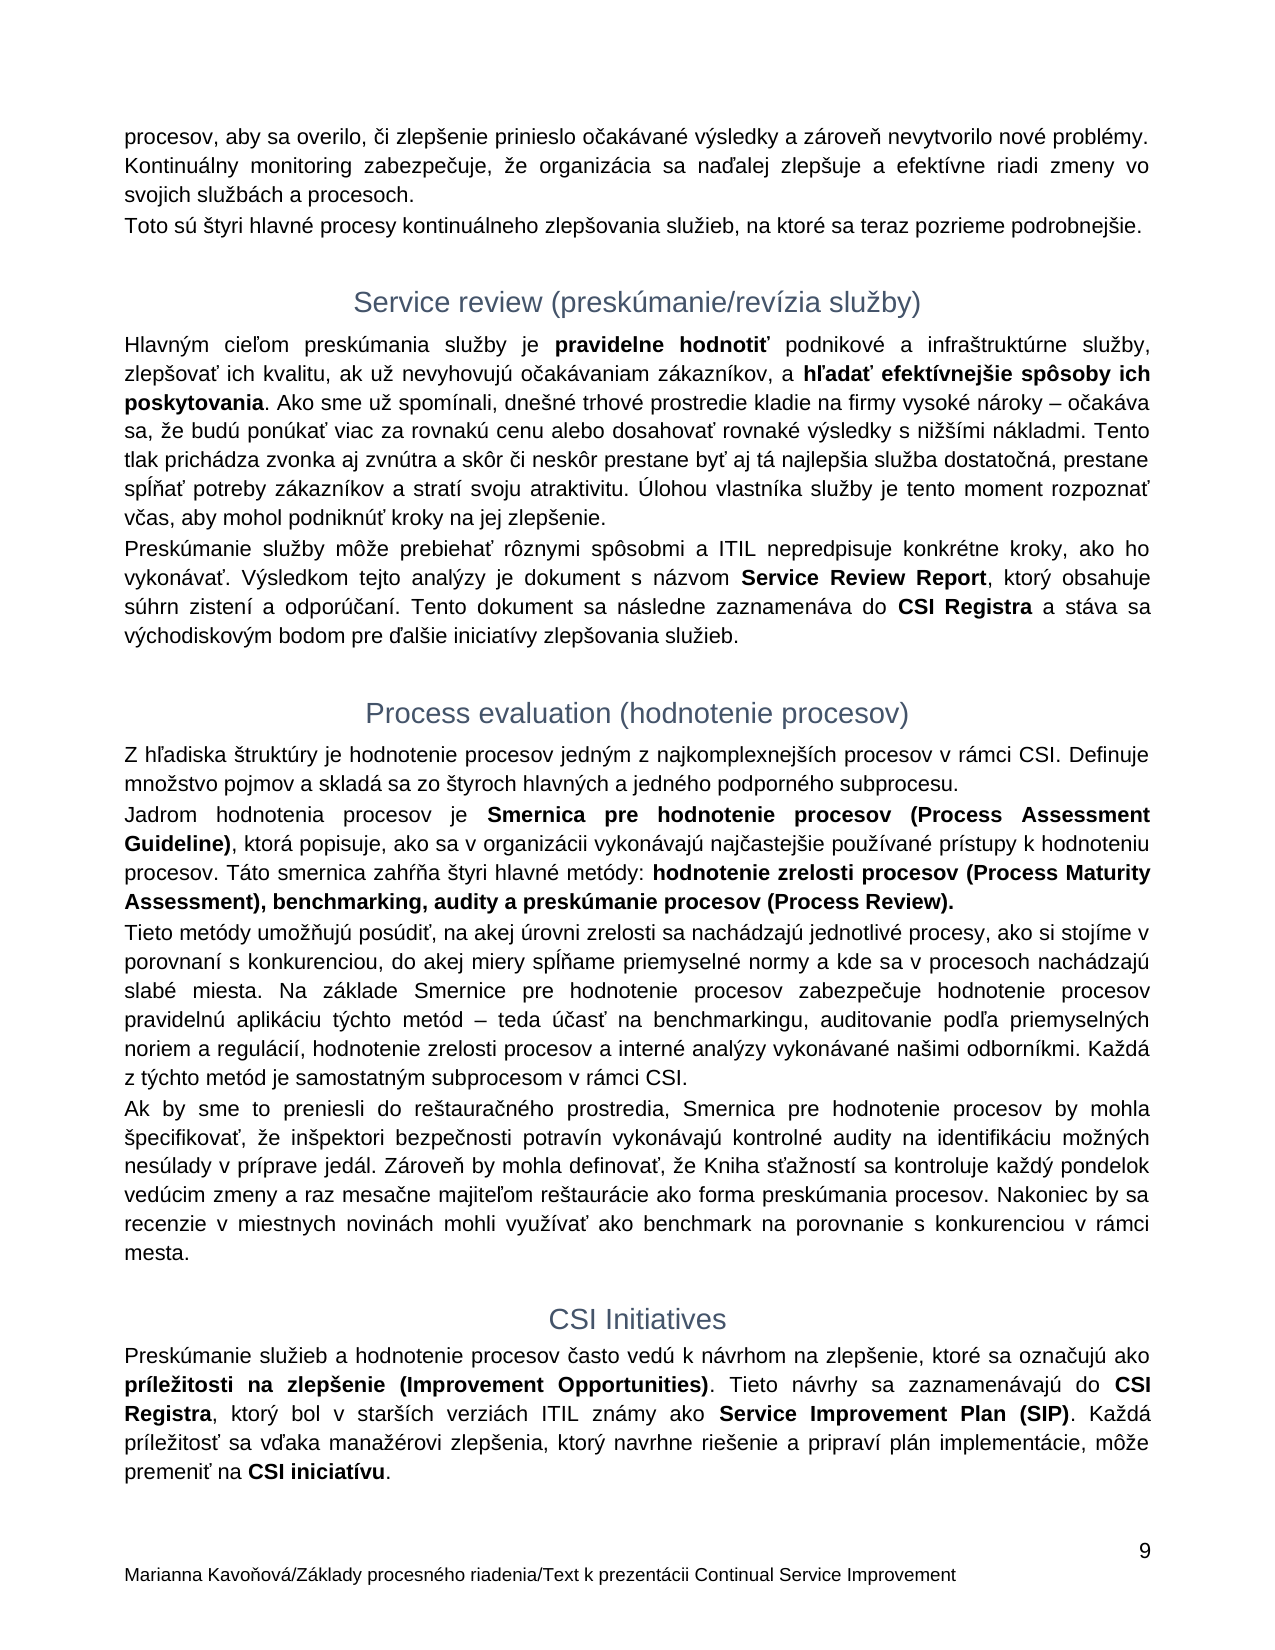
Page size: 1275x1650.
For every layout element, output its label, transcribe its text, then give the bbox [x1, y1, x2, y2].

subtitle CSI Initiatives [124, 1302, 1151, 1336]
subtitle Process evaluation (hodnotenie procesov) [124, 696, 1151, 729]
text Jadrom hodnotenia procesov je Smernica pre hodnotenie procesov (Process Assessment Guideline), ktorá popisuje, ako sa v organizácii vykonávajú najčastejšie používané prístupy k hodnoteniu procesov. Táto smernica zahŕňa štyri hlavné metódy: hodnotenie zrelosti procesov (Process Maturity Assessment), benchmarking, audity a preskúmanie procesov (Process Review). [124, 802, 1151, 914]
text Hlavným cieľom preskúmania služby je pravidelne hodnotiť podnikové a infraštruktúrne služby, zlepšovať ich kvalitu, ak už nevyhovujú očakávaniam zákazníkov, a hľadať efektívnejšie spôsoby ich poskytovania. Ako sme už spomínali, dnešné trhové prostredie kladie na firmy vysoké nároky – očakáva sa, že budú ponúkať viac za rovnakú cenu alebo dosahovať rovnaké výsledky s nižšími nákladmi. Tento tlak prichádza zvonka aj zvnútra a skôr či neskôr prestane byť aj tá najlepšia služba dostatočná, prestane spĺňať potreby zákazníkov a stratí svoju atraktivitu. Úlohou vlastníka služby je tento moment rozpoznať včas, aby mohol podniknúť kroky na jej zlepšenie. [124, 332, 1151, 531]
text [124, 124, 1151, 207]
text Ak by sme to preniesli do reštauračného prostredia, Smernica pre hodnotenie procesov by mohla špecifikovať, že inšpektori bezpečnosti potravín vykonávajú kontrolné audity na identifikáciu možných nesúlady v príprave jedál. Zároveň by mohla definovať, že Kniha sťažností sa kontroluje každý pondelok vedúcim zmeny a raz mesačne majiteľom reštaurácie ako forma preskúmania procesov. Nakoniec by sa recenzie v miestnych novinách mohli využívať ako benchmark na porovnanie s konkurenciou v rámci mesta. [124, 1096, 1151, 1266]
text Toto sú štyri hlavné procesy kontinuálneho zlepšovania služieb, na ktoré sa teraz pozrieme podrobnejšie. [124, 213, 1151, 238]
text Preskúmanie služby môže prebiehať rôznymi spôsobmi a ITIL nepredpisuje konkrétne kroky, ako ho vykonávať. Výsledkom tejto analýzy je dokument s názvom Service Review Report, ktorý obsahuje súhrn zistení a odporúčaní. Tento dokument sa následne zaznamenáva do CSI Registra a stáva sa východiskovým bodom pre ďalšie iniciatívy zlepšovania služieb. [124, 536, 1151, 648]
text Tieto metódy umožňujú posúdiť, na akej úrovni zrelosti sa nachádzajú jednotlivé procesy, ako si stojíme v porovnaní s konkurenciou, do akej miery spĺňame priemyselné normy a kde sa v procesoch nachádzajú slabé miesta. Na základe Smernice pre hodnotenie procesov zabezpečuje hodnotenie procesov pravidelnú aplikáciu týchto metód – teda účasť na benchmarkingu, auditovanie podľa priemyselných noriem a regulácií, hodnotenie zrelosti procesov a interné analýzy vykonávané našimi odborníkmi. Každá z týchto metód je samostatným subprocesom v rámci CSI. [124, 920, 1151, 1090]
text Z hľadiska štruktúry je hodnotenie procesov jedným z najkomplexnejších procesov v rámci CSI. Definuje množstvo pojmov a skladá sa zo štyroch hlavných a jedného podporného subprocesu. [124, 742, 1151, 796]
subtitle Service review (preskúmanie/revízia služby) [124, 286, 1151, 319]
text Preskúmanie služieb a hodnotenie procesov často vedú k návrhom na zlepšenie, ktoré sa označujú ako príležitosti na zlepšenie (Improvement Opportunities). Tieto návrhy sa zaznamenávajú do CSI Registra, ktorý bol v starších verziách ITIL známy ako Service Improvement Plan (SIP). Každá príležitosť sa vďaka manažérovi zlepšenia, ktorý navrhne riešenie a pripraví plán implementácie, môže premeniť na CSI iniciatívu. [124, 1343, 1151, 1484]
